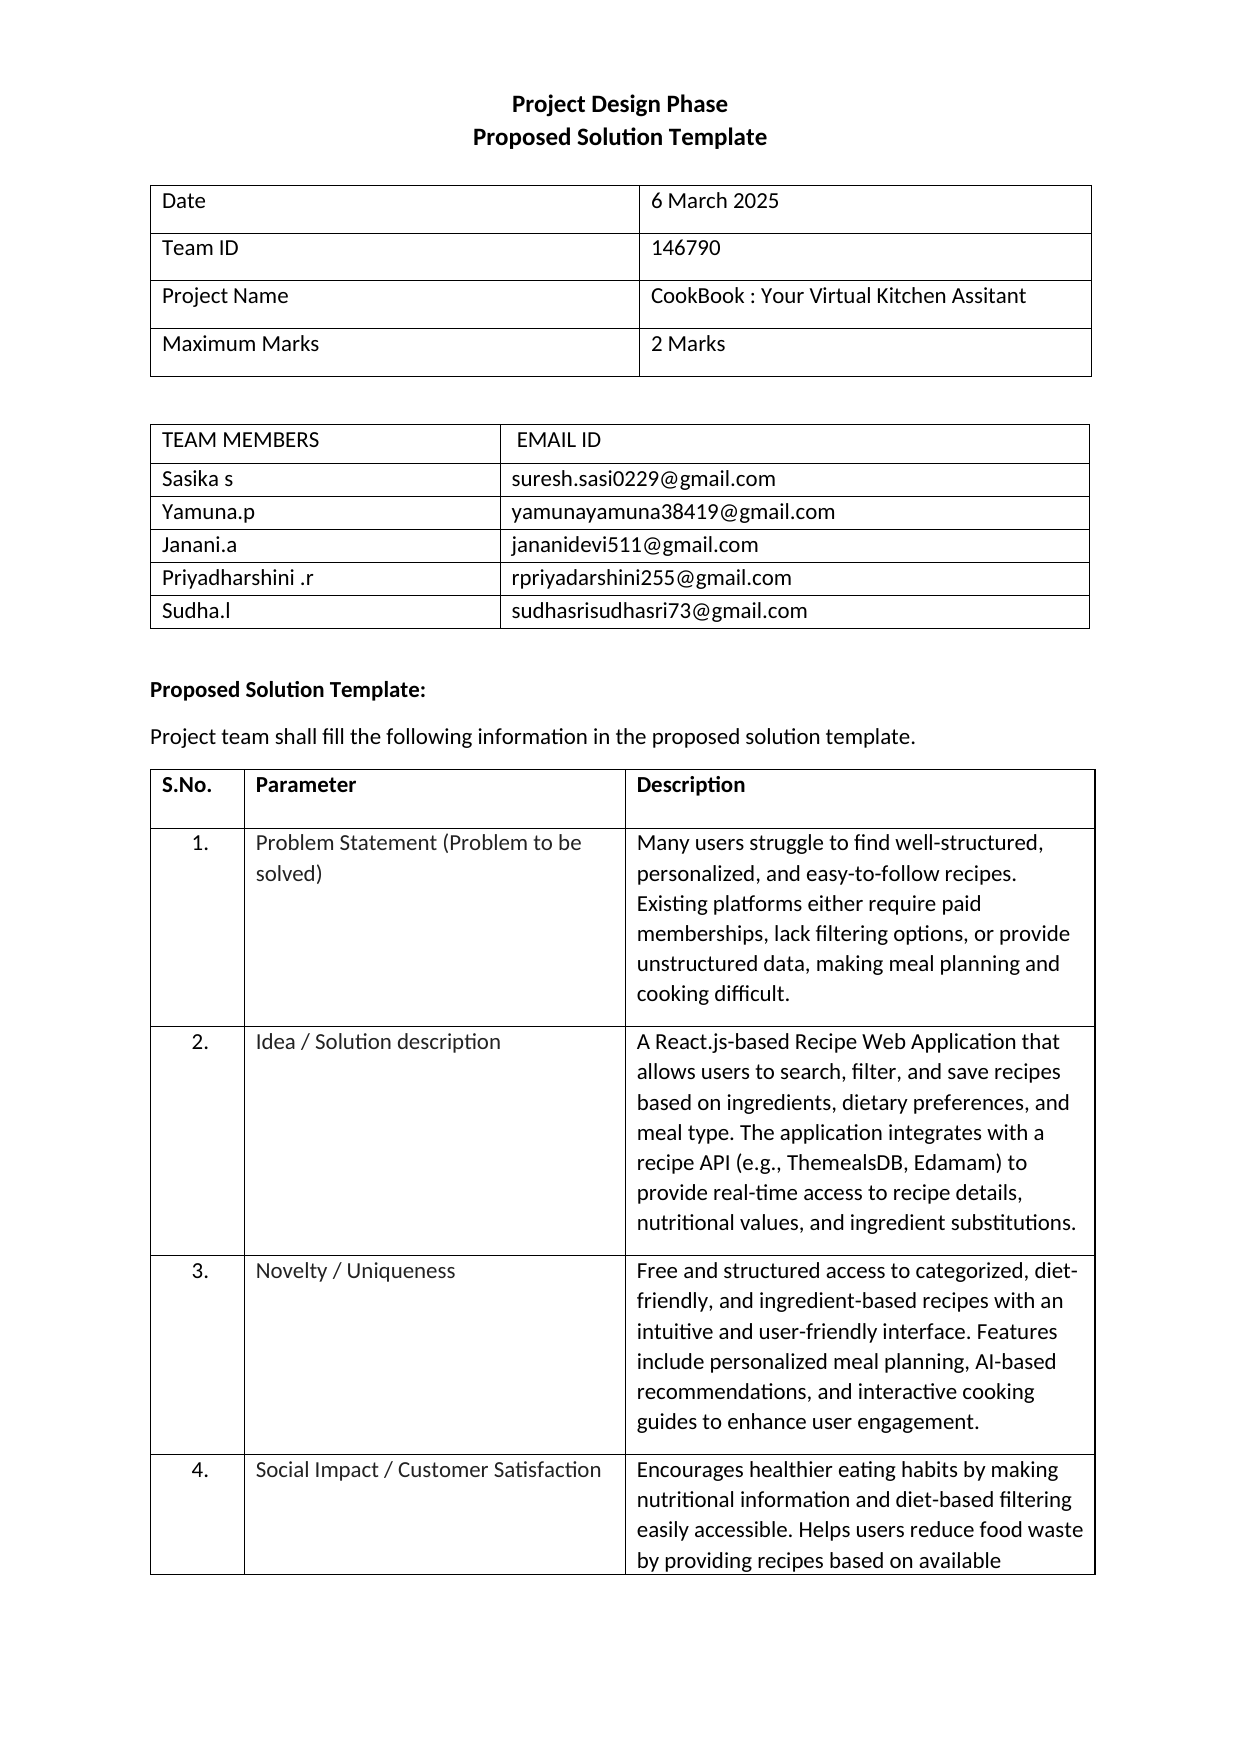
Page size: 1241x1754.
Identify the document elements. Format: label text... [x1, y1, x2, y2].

table_cell [151, 829, 244, 1026]
text Project team shall fill the following information in the proposed solution template. [150, 722, 1090, 751]
table_cell Sudha.l [151, 596, 500, 628]
table_cell Many users struggle to find well-structured, personalized, and easy-to-follow recipes. Existing platforms either require paid memberships, lack filtering options, or provide unstructured data, making meal planning and cooking difficult. [626, 829, 1094, 1026]
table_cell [626, 1455, 1094, 1574]
table_cell Sasika s [151, 464, 500, 496]
table_cell rpriyadarshini255@gmail.com [501, 563, 1089, 595]
table_cell [151, 1455, 244, 1574]
table_header Description [626, 770, 1094, 827]
table_cell Janani.a [151, 530, 500, 562]
table_cell yamunayamuna38419@gmail.com [501, 497, 1089, 529]
table_cell 2 Marks [640, 329, 1091, 376]
table_cell sudhasrisudhasri73@gmail.com [501, 596, 1089, 628]
table_header TEAM MEMBERS [151, 425, 500, 463]
table_header 6 March 2025 [640, 186, 1091, 232]
table_cell CookBook : Your Virtual Kitchen Assitant [640, 281, 1091, 328]
table_cell Maximum Marks [151, 329, 639, 376]
table_header Date [151, 186, 639, 232]
table_header S.No. [151, 770, 244, 827]
table_cell Idea / Solution description [245, 1027, 625, 1255]
table_header EMAIL ID [501, 425, 1089, 463]
table_cell Novelty / Uniqueness [245, 1256, 625, 1454]
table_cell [245, 1455, 625, 1574]
table_cell jananidevi511@gmail.com [501, 530, 1089, 562]
table_cell Project Name [151, 281, 639, 328]
text Proposed Solution Template: [150, 676, 1090, 704]
table_cell Yamuna.p [151, 497, 500, 529]
table_cell Priyadharshini .r [151, 563, 500, 595]
table_cell Team ID [151, 234, 639, 280]
text Proposed Solution Template [150, 122, 1090, 152]
table_cell 146790 [640, 234, 1091, 280]
table_cell Problem Statement (Problem to be solved) [245, 829, 625, 1026]
table_cell Free and structured access to categorized, diet-friendly, and ingredient-based recipes with an intuitive and user-friendly interface. Features include personalized meal planning, AI-based recommendations, and interactive cooking guides to enhance user engagement. [626, 1256, 1094, 1454]
table_cell suresh.sasi0229@gmail.com [501, 464, 1089, 496]
table_header Parameter [245, 770, 625, 827]
text Project Design Phase [150, 89, 1090, 119]
table_cell [151, 1256, 244, 1454]
table_cell [151, 1027, 244, 1255]
table_cell A React.js-based Recipe Web Application that allows users to search, filter, and save recipes based on ingredients, dietary preferences, and meal type. The application integrates with a recipe API (e.g., ThemealsDB, Edamam) to provide real-time access to recipe details, nutritional values, and ingredient substitutions. [626, 1027, 1094, 1255]
